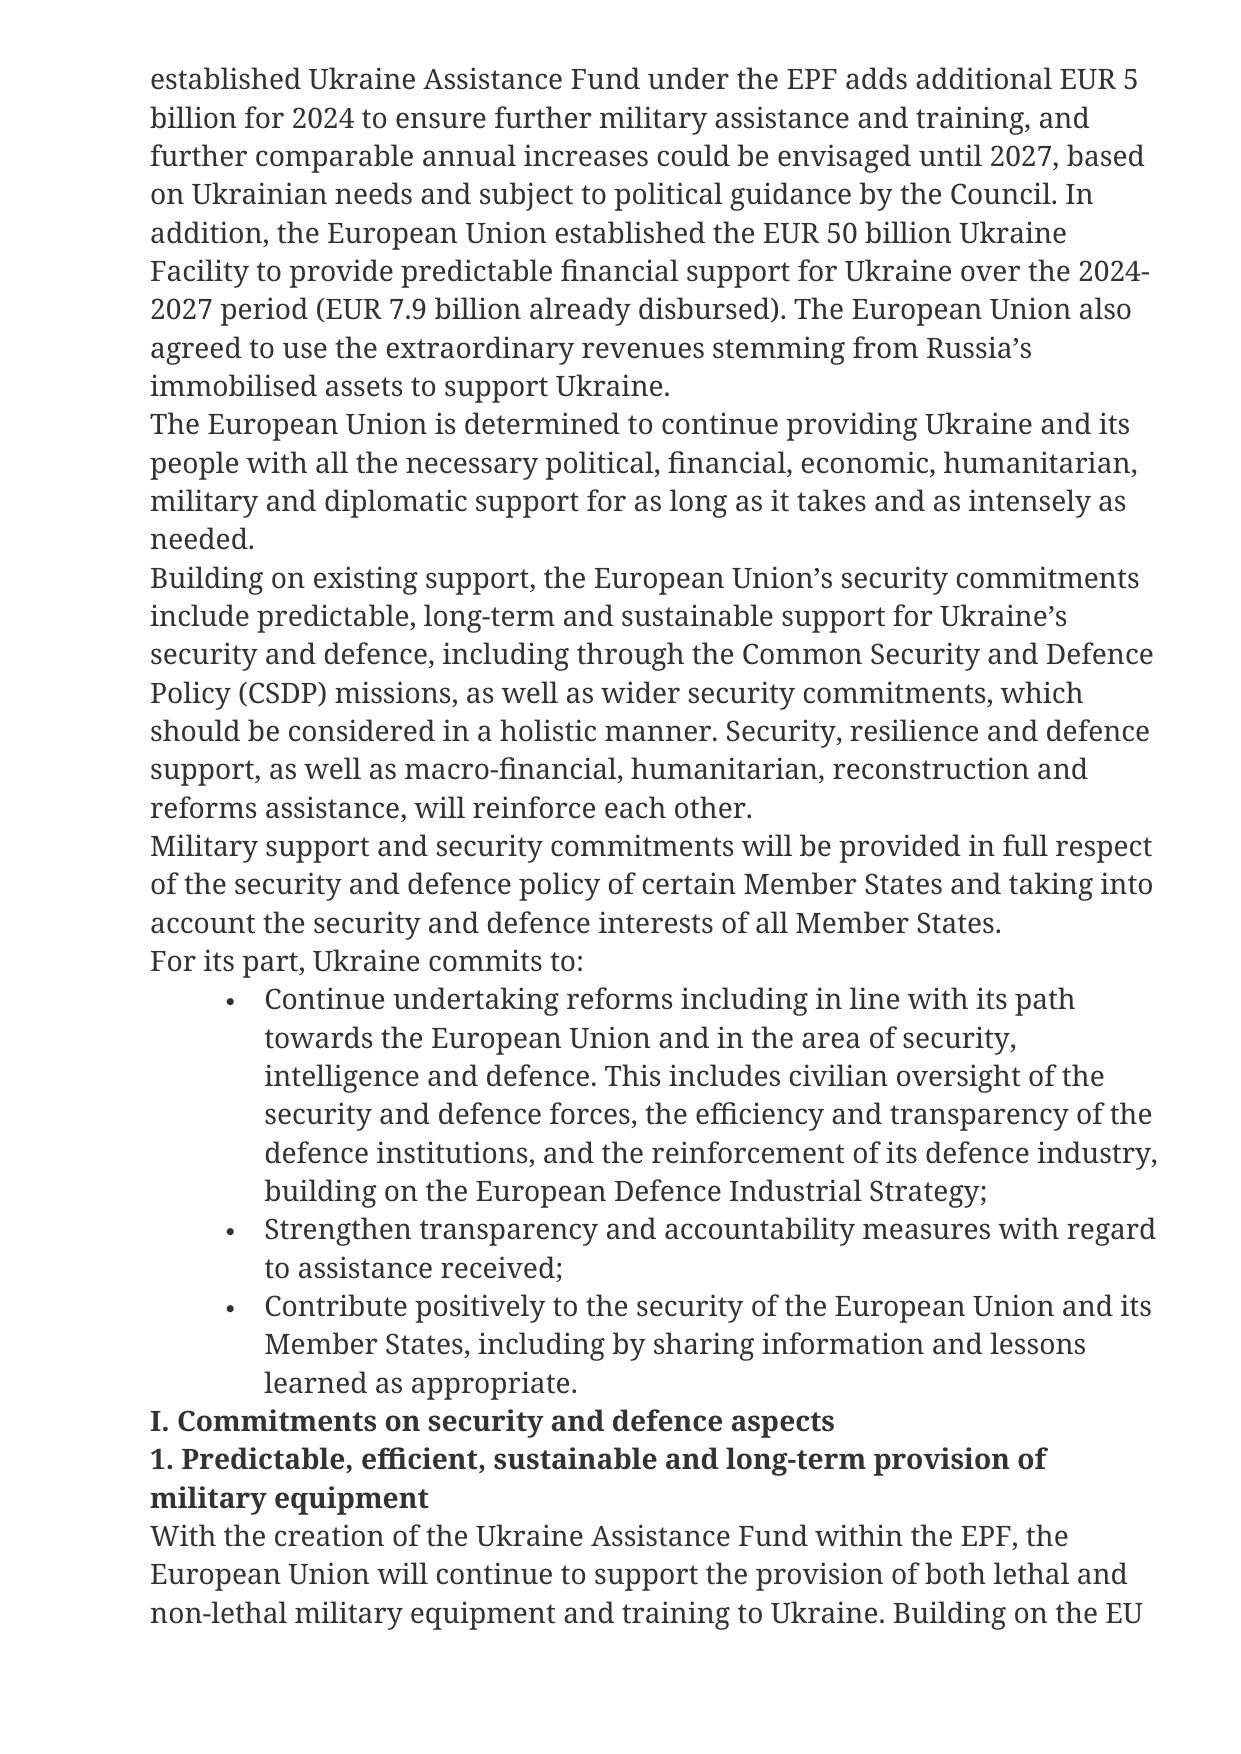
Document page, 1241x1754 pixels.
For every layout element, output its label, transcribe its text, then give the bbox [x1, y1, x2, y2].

text The European Union is determined to continue providing Ukraine and its people with all the necessary political, financial, economic, humanitarian, military and diplomatic support for as long as it takes and as intensely as needed. [150, 404, 1169, 558]
list Continue undertaking reforms including in line with its path towards the European Union and in the area of security, intelligence and defence. This includes civilian oversight of the security and defence forces, the efficiency and transparency of the defence institutions, and the reinforcement of its defence industry, building on the European Defence Industrial Strategy; [227, 979, 1169, 1209]
list Strengthen transparency and accountability measures with regard to assistance received; [227, 1209, 1169, 1286]
text Building on existing support, the European Union’s security commitments include predictable, long-term and sustainable support for Ukraine’s security and defence, including through the Common Security and Defence Policy (CSDP) missions, as well as wider security commitments, which should be considered in a holistic manner. Security, resilience and defence support, as well as macro-financial, humanitarian, reconstruction and reforms assistance, will reinforce each other. [150, 558, 1169, 826]
list Contribute positively to the security of the European Union and its Member States, including by sharing information and lessons learned as appropriate. [227, 1286, 1169, 1401]
text I. Commitments on security and defence aspects [150, 1401, 1169, 1439]
text 1. Predictable, efficient, sustainable and long-term provision of military equipment [150, 1439, 1169, 1516]
text For its part, Ukraine commits to: [150, 941, 1169, 979]
text Military support and security commitments will be provided in full respect of the security and defence policy of certain Member States and taking into account the security and defence interests of all Member States. [150, 826, 1169, 941]
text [150, 59, 1169, 404]
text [150, 1516, 1169, 1631]
